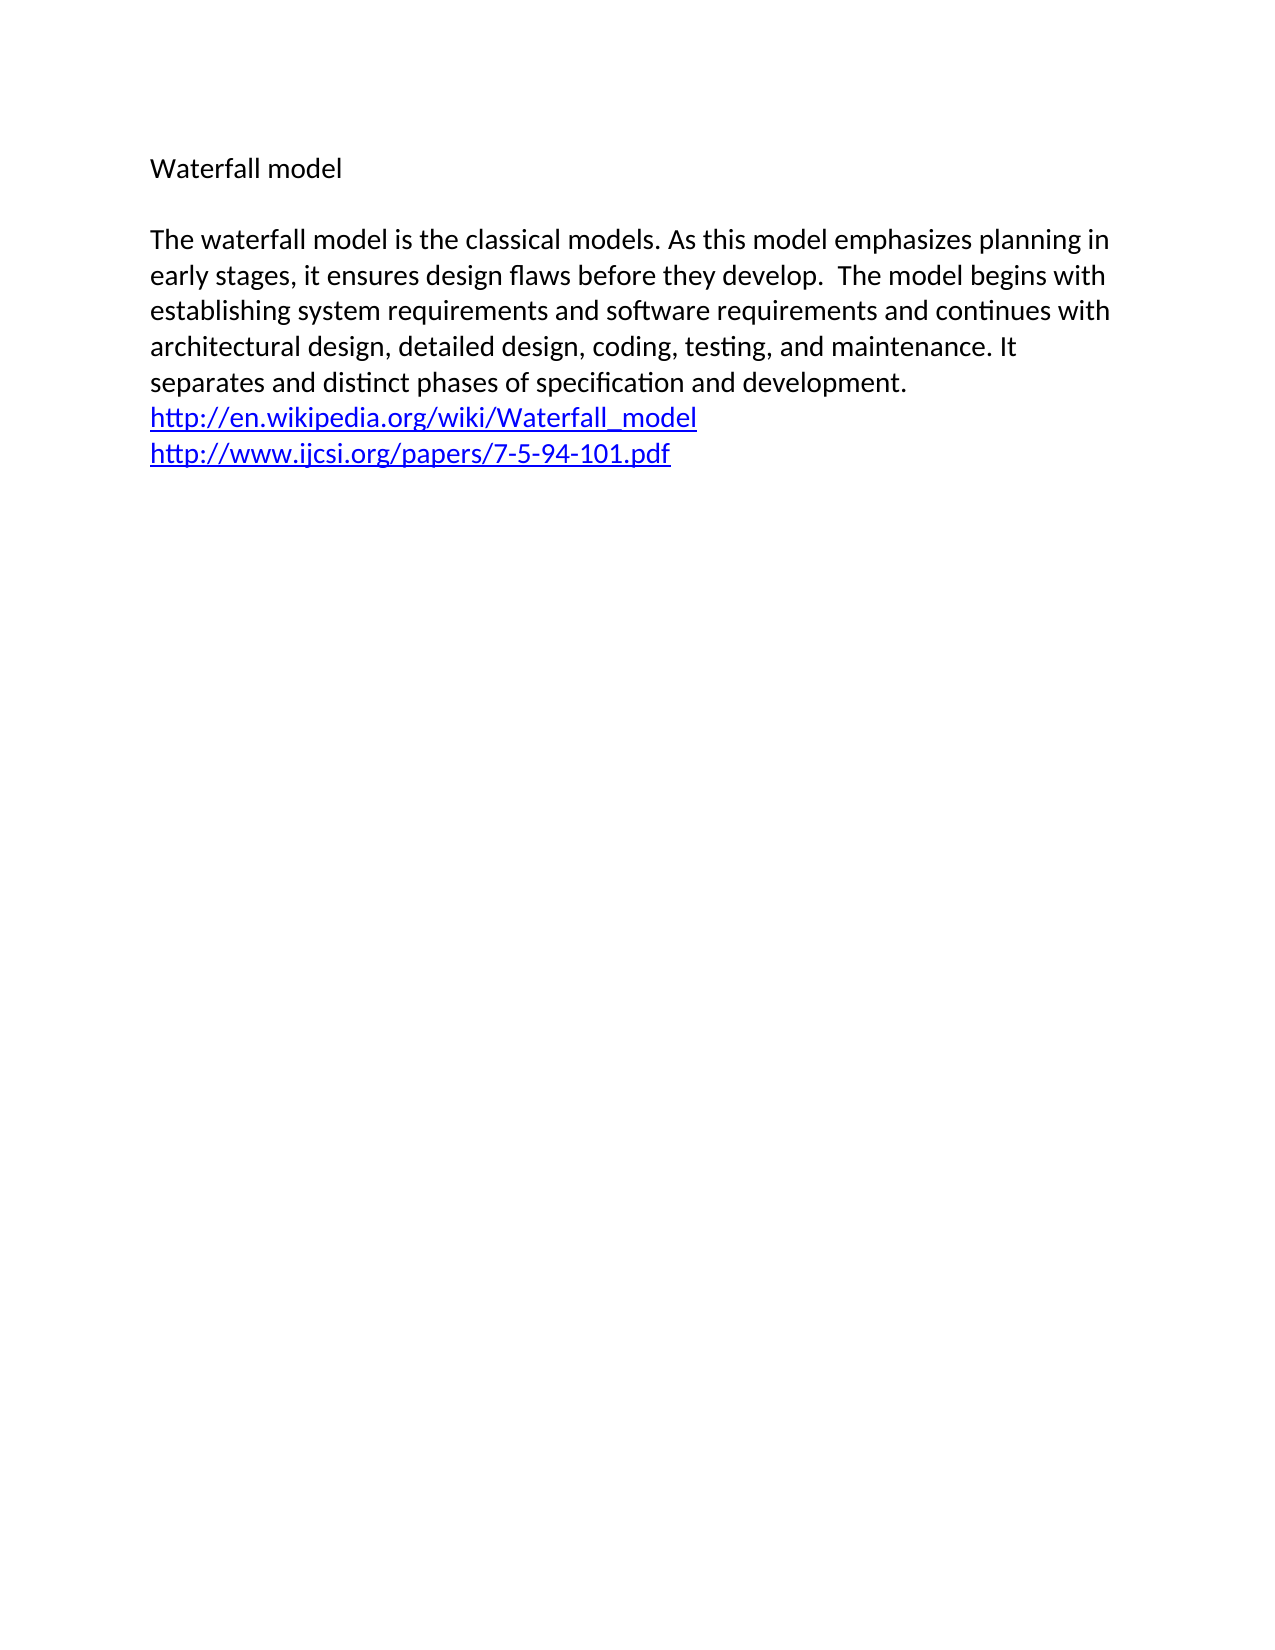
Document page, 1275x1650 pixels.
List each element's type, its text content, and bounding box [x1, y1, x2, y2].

text The waterfall model is the classical models. As this model emphasizes planning in early stages, it ensures design flaws before they develop. The model begins with establishing system requirements and software requirements and continues with architectural design, detailed design, coding, testing, and maintenance. It separates and distinct phases of specification and development. [150, 221, 1125, 399]
text Waterfall model [150, 150, 1125, 186]
text http://en.wikipedia.org/wiki/Waterfall_model [150, 399, 1125, 435]
text http://www.ijcsi.org/papers/7-5-94-101.pdf [150, 435, 1125, 471]
